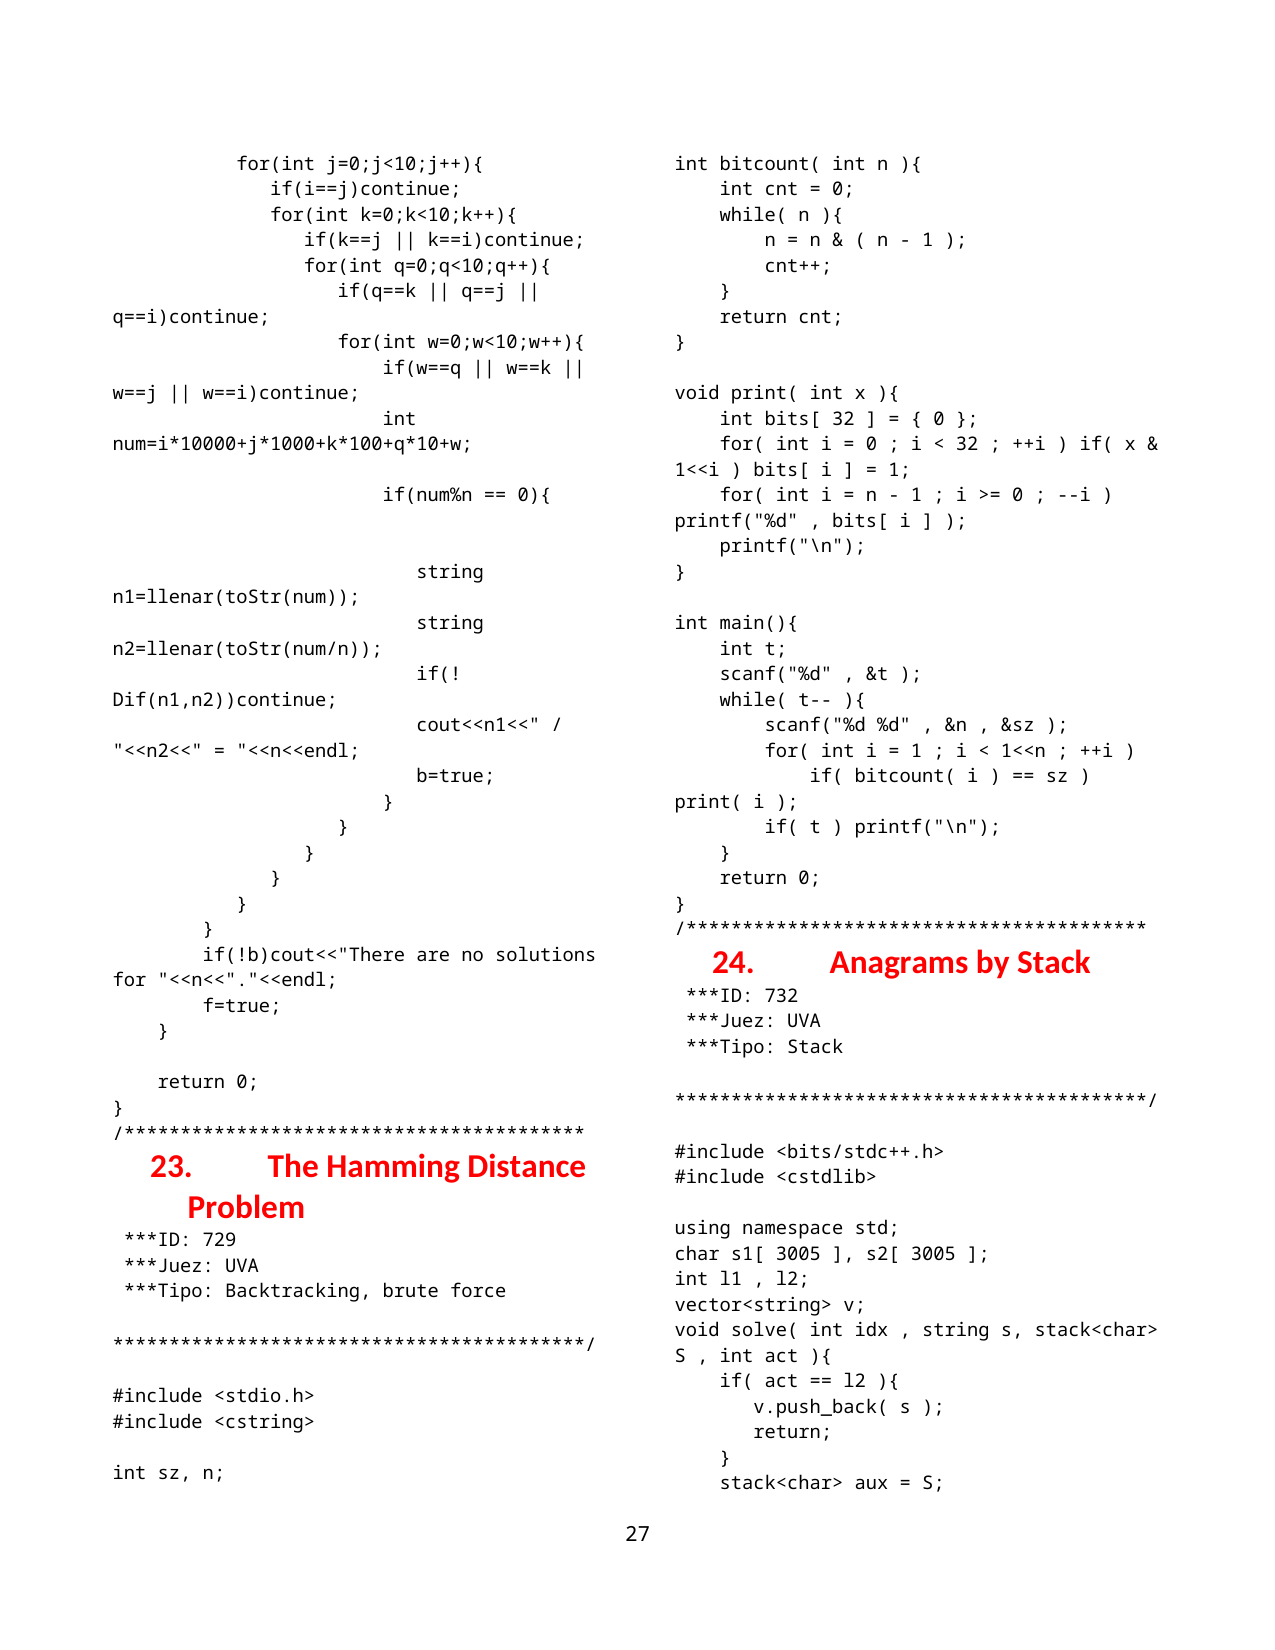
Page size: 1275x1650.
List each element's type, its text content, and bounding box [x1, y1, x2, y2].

text } [674, 278, 1162, 303]
text ******************************************/ [112, 1303, 601, 1357]
text if(num%n == 0){ [112, 482, 601, 507]
text stack<char> aux = S; [674, 1470, 1162, 1495]
text for(int w=0;w<10;w++){ [112, 329, 601, 354]
text printf("\n"); [674, 533, 1162, 558]
text } [674, 558, 1162, 584]
text ***Tipo: Stack [674, 1033, 1162, 1058]
text #include <bits/stdc++.h> [674, 1138, 1162, 1163]
text } [112, 839, 601, 864]
text } [112, 788, 601, 813]
text } [112, 813, 601, 839]
text string n1=llenar(toStr(num)); [112, 558, 601, 609]
text int bits[ 32 ] = { 0 }; [674, 405, 1162, 431]
text scanf("%d" , &t ); [674, 660, 1162, 686]
text } [674, 839, 1162, 864]
text return 0; [674, 864, 1162, 890]
text } [112, 916, 601, 941]
text ***Tipo: Backtracking, brute force [112, 1278, 601, 1303]
text } [112, 1018, 601, 1043]
text int num=i*10000+j*1000+k*100+q*10+w; [112, 405, 601, 456]
text ***ID: 732 [674, 982, 1162, 1007]
text if(k==j || k==i)continue; [112, 227, 601, 252]
text #include <cstdlib> [674, 1163, 1162, 1189]
text v.push_back( s ); [674, 1393, 1162, 1419]
text return; [674, 1419, 1162, 1444]
text if( bitcount( i ) == sz ) print( i ); [674, 762, 1162, 813]
text cnt++; [674, 252, 1162, 278]
text } [112, 864, 601, 890]
text cout<<n1<<" / "<<n2<<" = "<<n<<endl; [112, 711, 601, 762]
text } [112, 890, 601, 916]
text char s1[ 3005 ], s2[ 3005 ]; [674, 1240, 1162, 1266]
text int t; [674, 635, 1162, 660]
text if( t ) printf("\n"); [674, 813, 1162, 839]
text int l1 , l2; [674, 1266, 1162, 1291]
text ***ID: 729 [112, 1227, 601, 1252]
text for( int i = 1 ; i < 1<<n ; ++i ) [674, 737, 1162, 762]
text } [674, 1444, 1162, 1470]
subtitle The Hamming Distance Problem [150, 1145, 601, 1227]
subtitle Anagrams by Stack [712, 941, 1162, 982]
text return cnt; [674, 303, 1162, 329]
text ******************************************/ [674, 1058, 1162, 1112]
text using namespace std; [674, 1214, 1162, 1240]
text #include <cstring> [112, 1408, 601, 1434]
text for( int i = 0 ; i < 32 ; ++i ) if( x & 1<<i ) bits[ i ] = 1; [674, 431, 1162, 482]
text void print( int x ){ [674, 380, 1162, 405]
text int main(){ [674, 609, 1162, 635]
text if(i==j)continue; [112, 176, 601, 201]
text string n2=llenar(toStr(num/n)); [112, 609, 601, 660]
text } [674, 890, 1162, 916]
text /***************************************** [674, 916, 1162, 941]
text } [112, 1094, 601, 1120]
text if(!Dif(n1,n2))continue; [112, 660, 601, 711]
text f=true; [112, 992, 601, 1018]
text scanf("%d %d" , &n , &sz ); [674, 711, 1162, 737]
text ***Juez: UVA [112, 1252, 601, 1278]
text for( int i = n - 1 ; i >= 0 ; --i ) printf("%d" , bits[ i ] ); [674, 482, 1162, 533]
text b=true; [112, 762, 601, 788]
text if( act == l2 ){ [674, 1368, 1162, 1393]
text int cnt = 0; [674, 176, 1162, 201]
text /***************************************** [112, 1120, 601, 1145]
text int sz, n; [112, 1459, 601, 1485]
text if(!b)cout<<"There are no solutions for "<<n<<"."<<endl; [112, 941, 601, 992]
text if(q==k || q==j || q==i)continue; [112, 278, 601, 329]
text vector<string> v; [674, 1291, 1162, 1317]
text for(int k=0;k<10;k++){ [112, 201, 601, 227]
text n = n & ( n - 1 ); [674, 227, 1162, 252]
text return 0; [112, 1069, 601, 1094]
text if(w==q || w==k || w==j || w==i)continue; [112, 354, 601, 405]
text for(int q=0;q<10;q++){ [112, 252, 601, 278]
text } [674, 329, 1162, 354]
text ***Juez: UVA [674, 1007, 1162, 1033]
text int bitcount( int n ){ [674, 150, 1162, 176]
text for(int j=0;j<10;j++){ [112, 150, 601, 176]
text #include <stdio.h> [112, 1383, 601, 1408]
text while( t-- ){ [674, 686, 1162, 711]
text void solve( int idx , string s, stack<char> S , int act ){ [674, 1317, 1162, 1368]
text while( n ){ [674, 201, 1162, 227]
